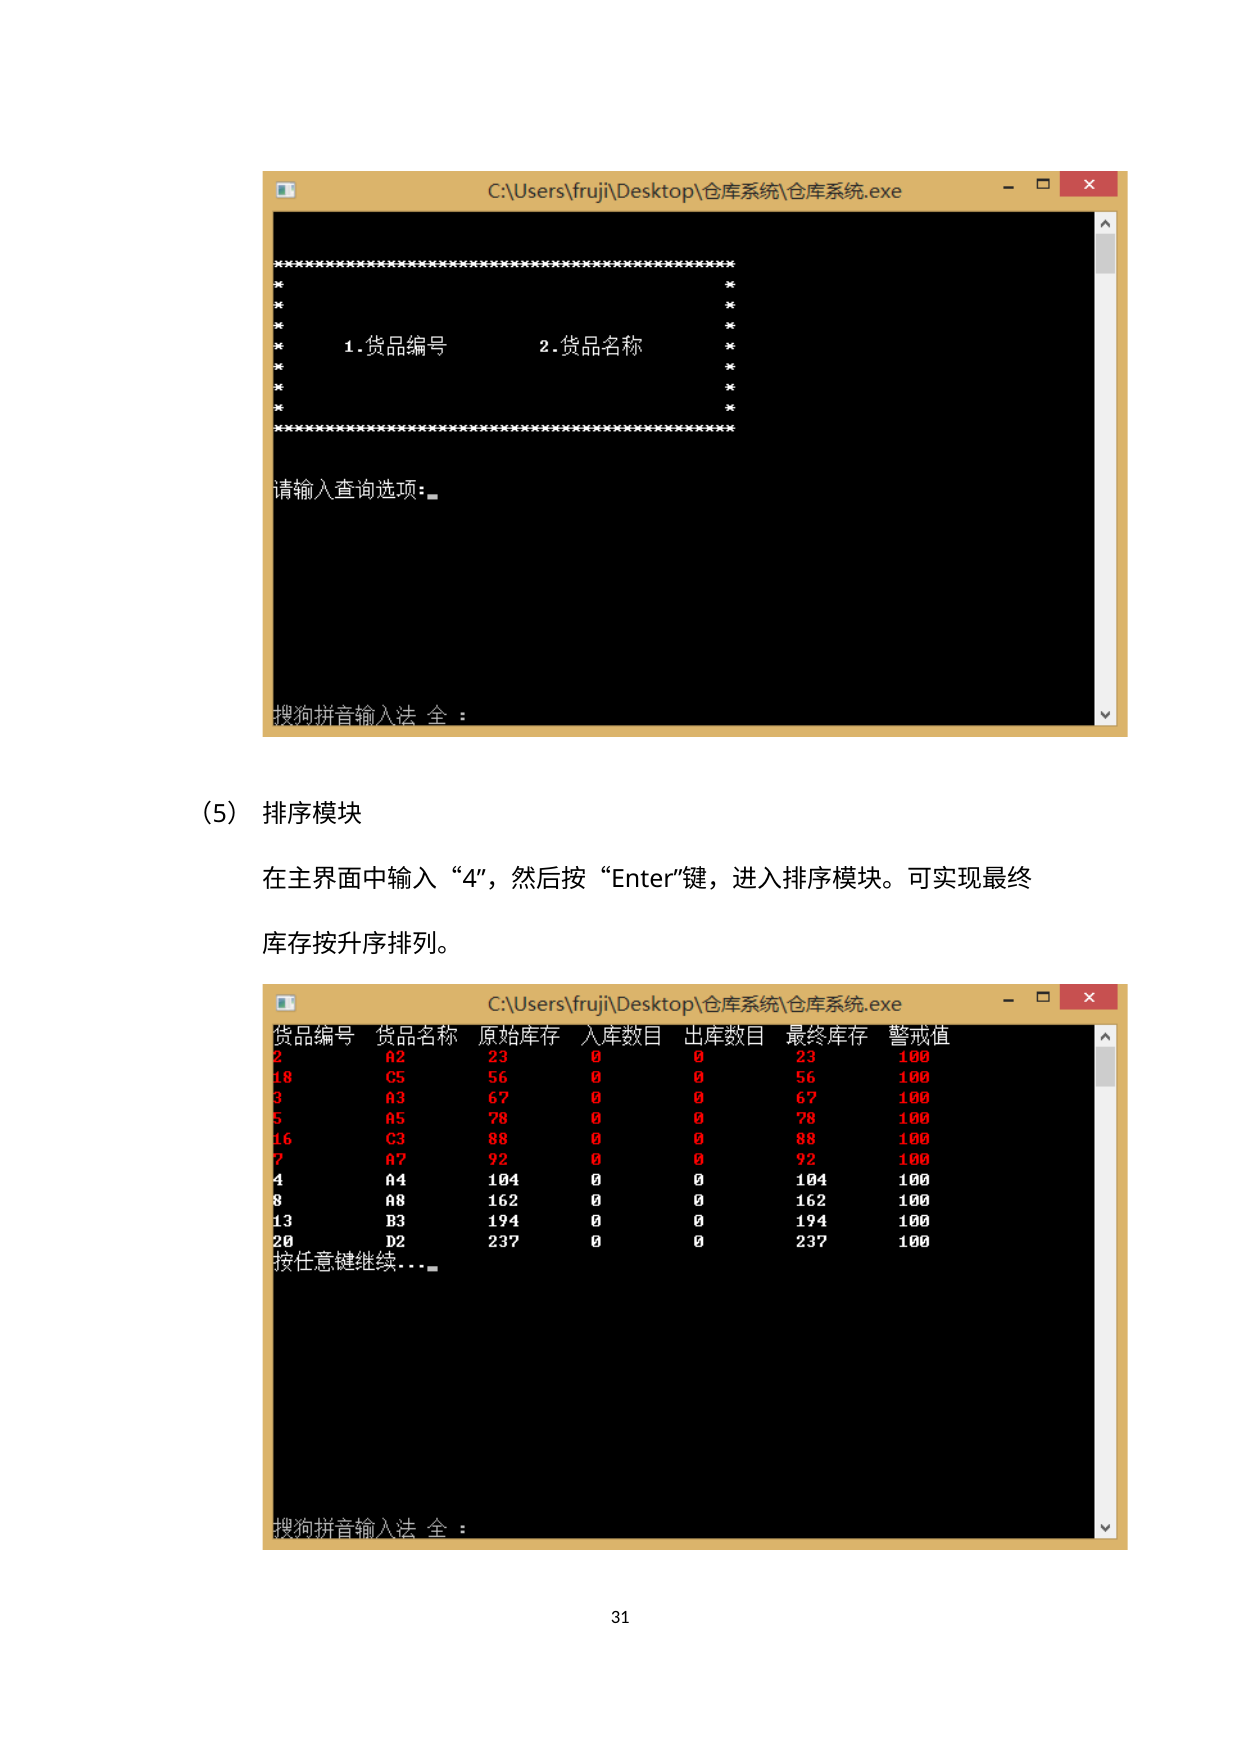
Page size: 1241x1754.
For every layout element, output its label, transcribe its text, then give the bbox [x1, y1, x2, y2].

list 排序模块 [187, 779, 1053, 844]
list 在主界面中输入“4”，然后按“Enter”键，进入排序模块。可实现最终库存按升序排列。 [262, 844, 1053, 974]
picture [262, 984, 1128, 1550]
picture [262, 171, 1128, 737]
